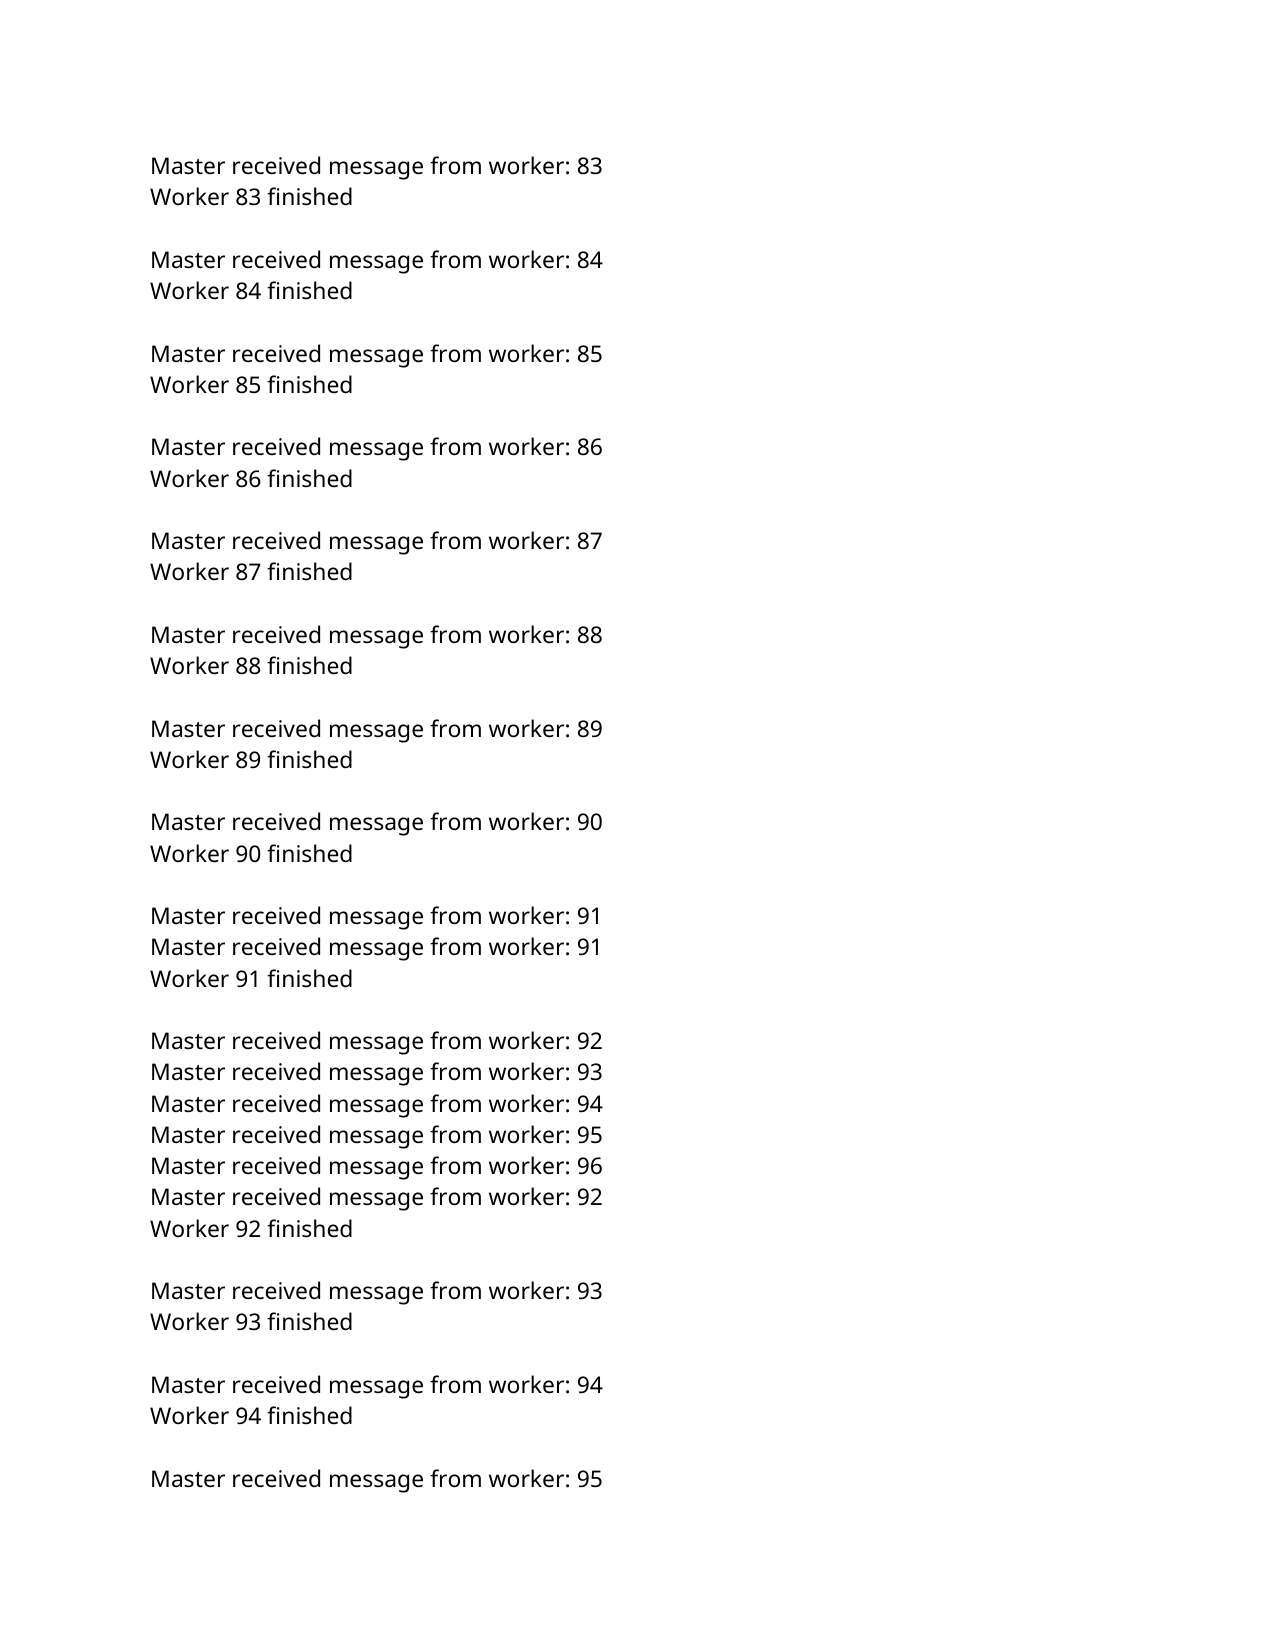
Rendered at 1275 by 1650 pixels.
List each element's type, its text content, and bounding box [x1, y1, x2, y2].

text Worker 92 finished [150, 1212, 1125, 1244]
text Master received message from worker: 93 [150, 1056, 1125, 1087]
text Worker 93 finished [150, 1306, 1125, 1337]
text Master received message from worker: 89 [150, 712, 1125, 744]
text Worker 89 finished [150, 744, 1125, 775]
text Master received message from worker: 88 [150, 619, 1125, 650]
text Master received message from worker: 86 [150, 431, 1125, 462]
text Worker 90 finished [150, 837, 1125, 869]
text Master received message from worker: 95 [150, 1119, 1125, 1150]
text Master received message from worker: 96 [150, 1150, 1125, 1181]
text Master received message from worker: 95 [150, 1462, 1125, 1494]
text Worker 91 finished [150, 962, 1125, 994]
text Master received message from worker: 92 [150, 1025, 1125, 1056]
text Worker 86 finished [150, 462, 1125, 494]
text Master received message from worker: 91 [150, 931, 1125, 962]
text Master received message from worker: 84 [150, 244, 1125, 275]
text Master received message from worker: 91 [150, 900, 1125, 931]
text Master received message from worker: 94 [150, 1087, 1125, 1119]
text Worker 87 finished [150, 556, 1125, 587]
text Master received message from worker: 92 [150, 1181, 1125, 1212]
text Master received message from worker: 87 [150, 525, 1125, 556]
text Worker 84 finished [150, 275, 1125, 306]
text Worker 88 finished [150, 650, 1125, 681]
text Master received message from worker: 85 [150, 337, 1125, 369]
text Worker 83 finished [150, 181, 1125, 212]
text Master received message from worker: 93 [150, 1275, 1125, 1306]
text Master received message from worker: 90 [150, 806, 1125, 837]
text Worker 85 finished [150, 369, 1125, 400]
text Master received message from worker: 94 [150, 1369, 1125, 1400]
text Worker 94 finished [150, 1400, 1125, 1431]
text Master received message from worker: 83 [150, 150, 1125, 181]
